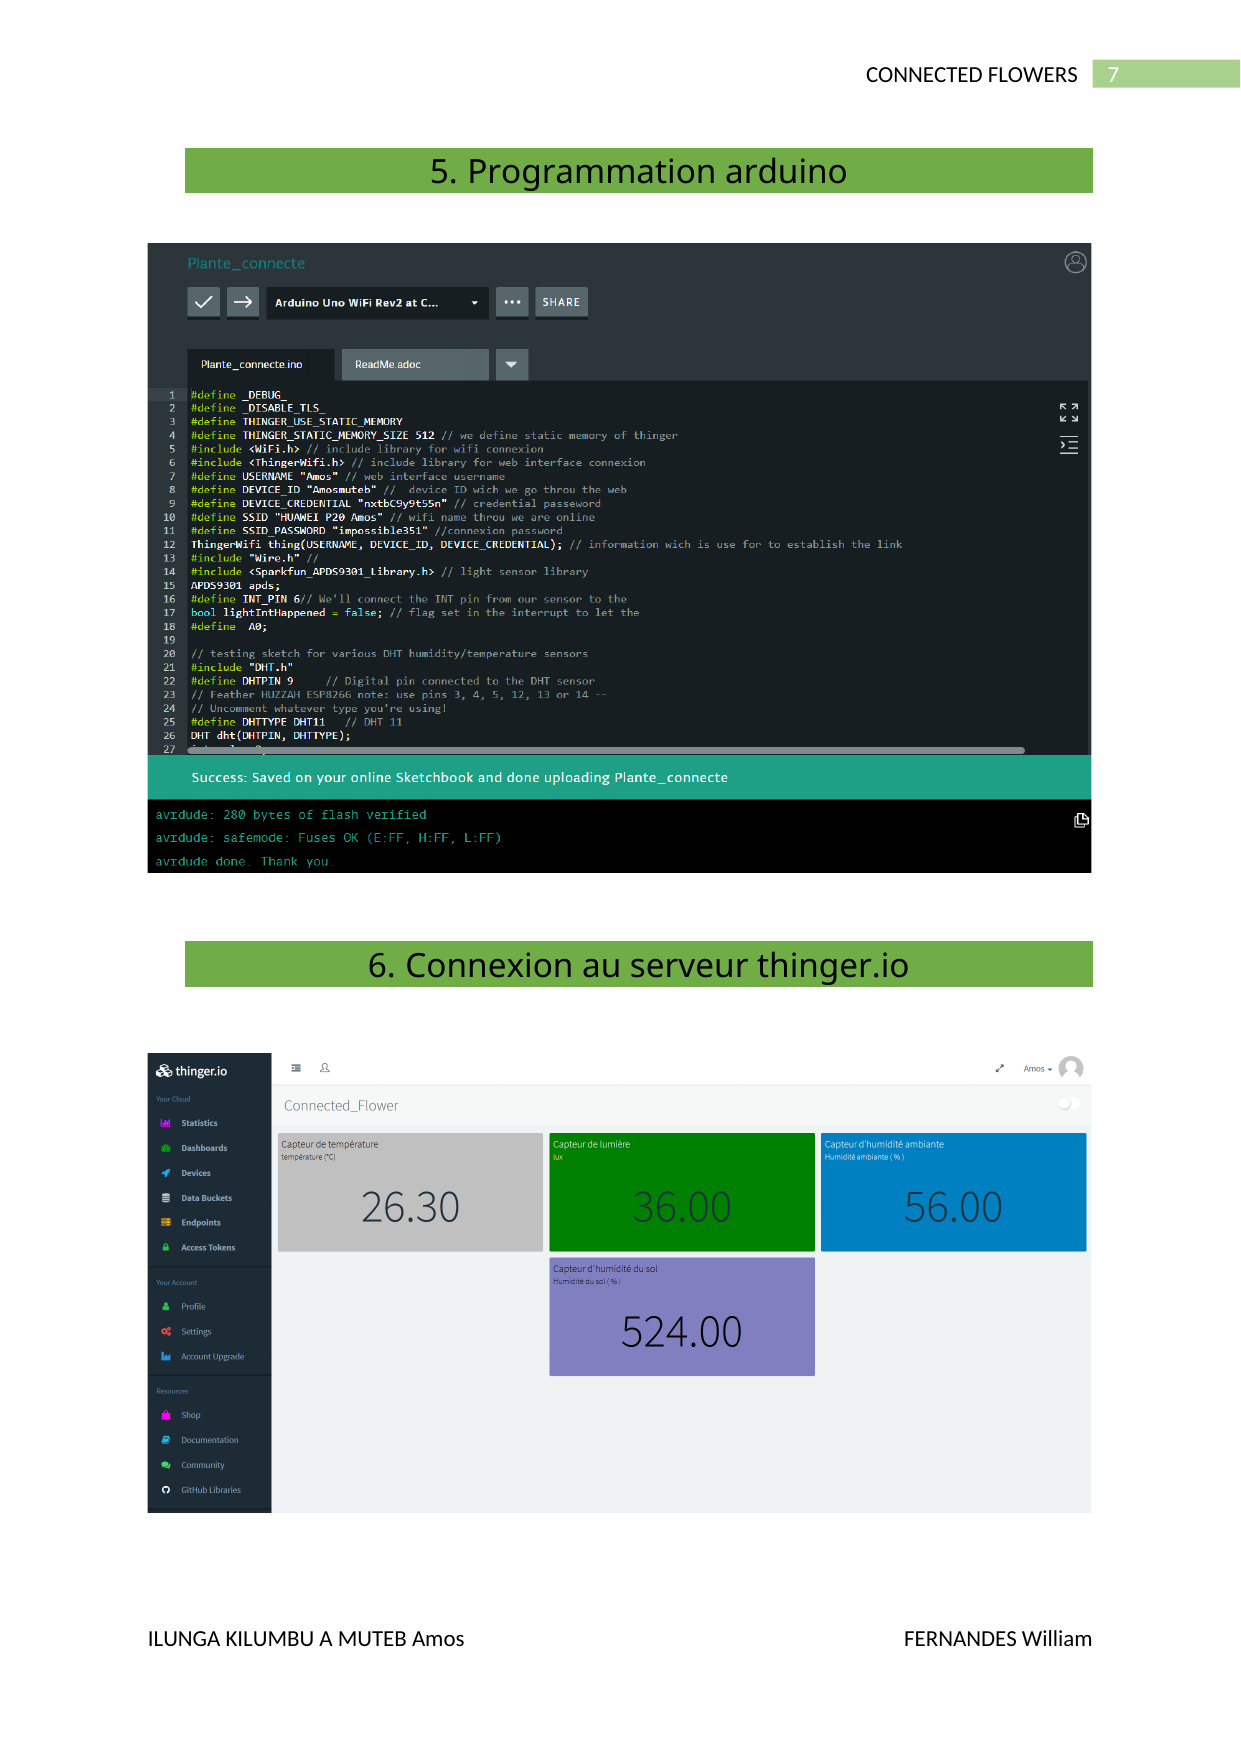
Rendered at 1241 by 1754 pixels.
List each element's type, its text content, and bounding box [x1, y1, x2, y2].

subtitle Programmation arduino [185, 148, 1093, 193]
list Connexion au serveur thinger.io [185, 941, 1093, 987]
picture [147, 243, 1092, 873]
picture [147, 1053, 1092, 1513]
